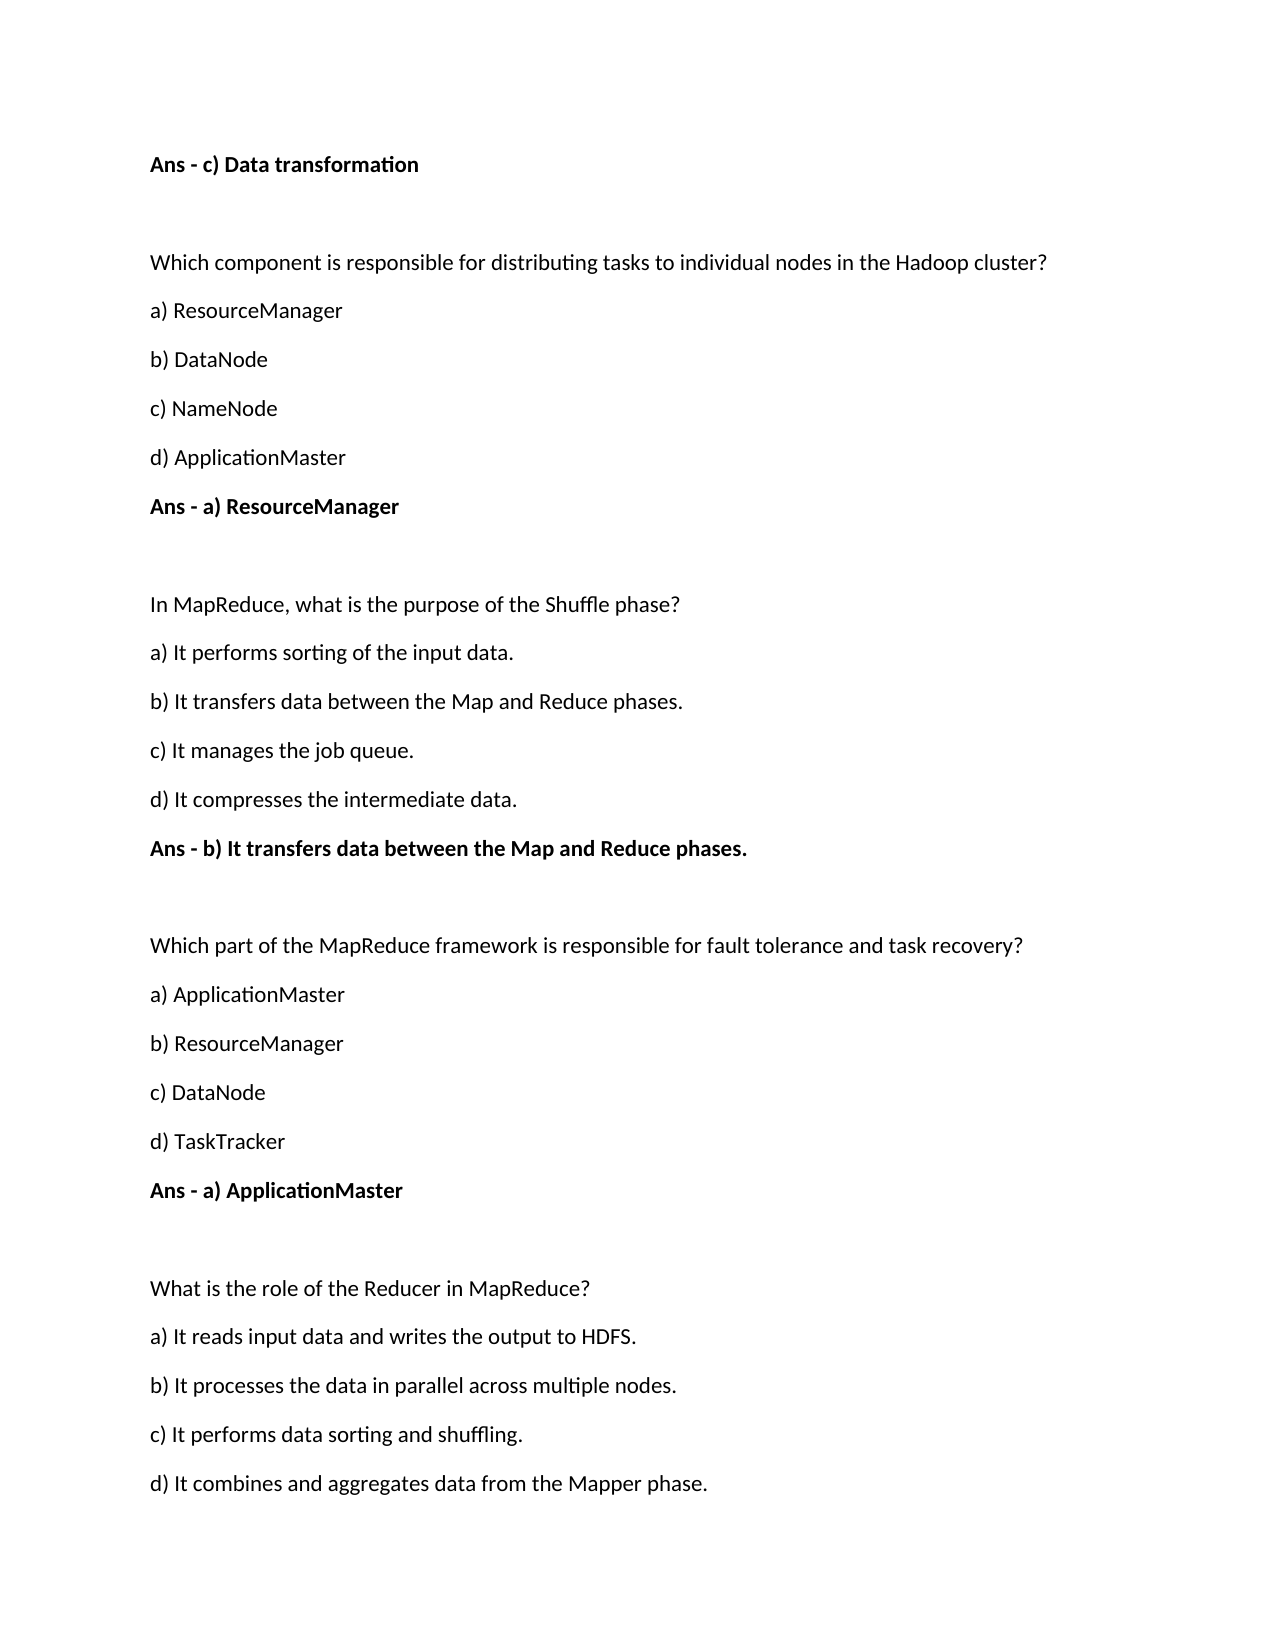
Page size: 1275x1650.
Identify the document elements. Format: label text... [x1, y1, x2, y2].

text What is the role of the Reducer in MapReduce? [150, 1274, 1125, 1302]
text Ans - b) It transfers data between the Map and Reduce phases. [150, 834, 1125, 862]
text Ans - c) Data transformation [150, 150, 1125, 178]
text c) NameNode [150, 394, 1125, 422]
text Which component is responsible for distributing tasks to individual nodes in the Hadoop cluster? [150, 248, 1125, 276]
text a) It performs sorting of the input data. [150, 638, 1125, 667]
text b) DataNode [150, 345, 1125, 373]
text c) DataNode [150, 1078, 1125, 1106]
text d) TaskTracker [150, 1127, 1125, 1155]
text d) It compresses the intermediate data. [150, 785, 1125, 813]
text Ans - a) ApplicationMaster [150, 1176, 1125, 1204]
text In MapReduce, what is the purpose of the Shuffle phase? [150, 590, 1125, 618]
text b) It transfers data between the Map and Reduce phases. [150, 687, 1125, 715]
text a) It reads input data and writes the output to HDFS. [150, 1322, 1125, 1351]
text d) ApplicationMaster [150, 443, 1125, 471]
text d) It combines and aggregates data from the Mapper phase. [150, 1469, 1125, 1497]
text a) ResourceManager [150, 297, 1125, 324]
text b) ResourceManager [150, 1029, 1125, 1057]
text c) It manages the job queue. [150, 736, 1125, 764]
text a) ApplicationMaster [150, 981, 1125, 1008]
text b) It processes the data in parallel across multiple nodes. [150, 1371, 1125, 1399]
text Ans - a) ResourceManager [150, 492, 1125, 520]
text c) It performs data sorting and shuffling. [150, 1420, 1125, 1448]
text Which part of the MapReduce framework is responsible for fault tolerance and task recovery? [150, 932, 1125, 960]
